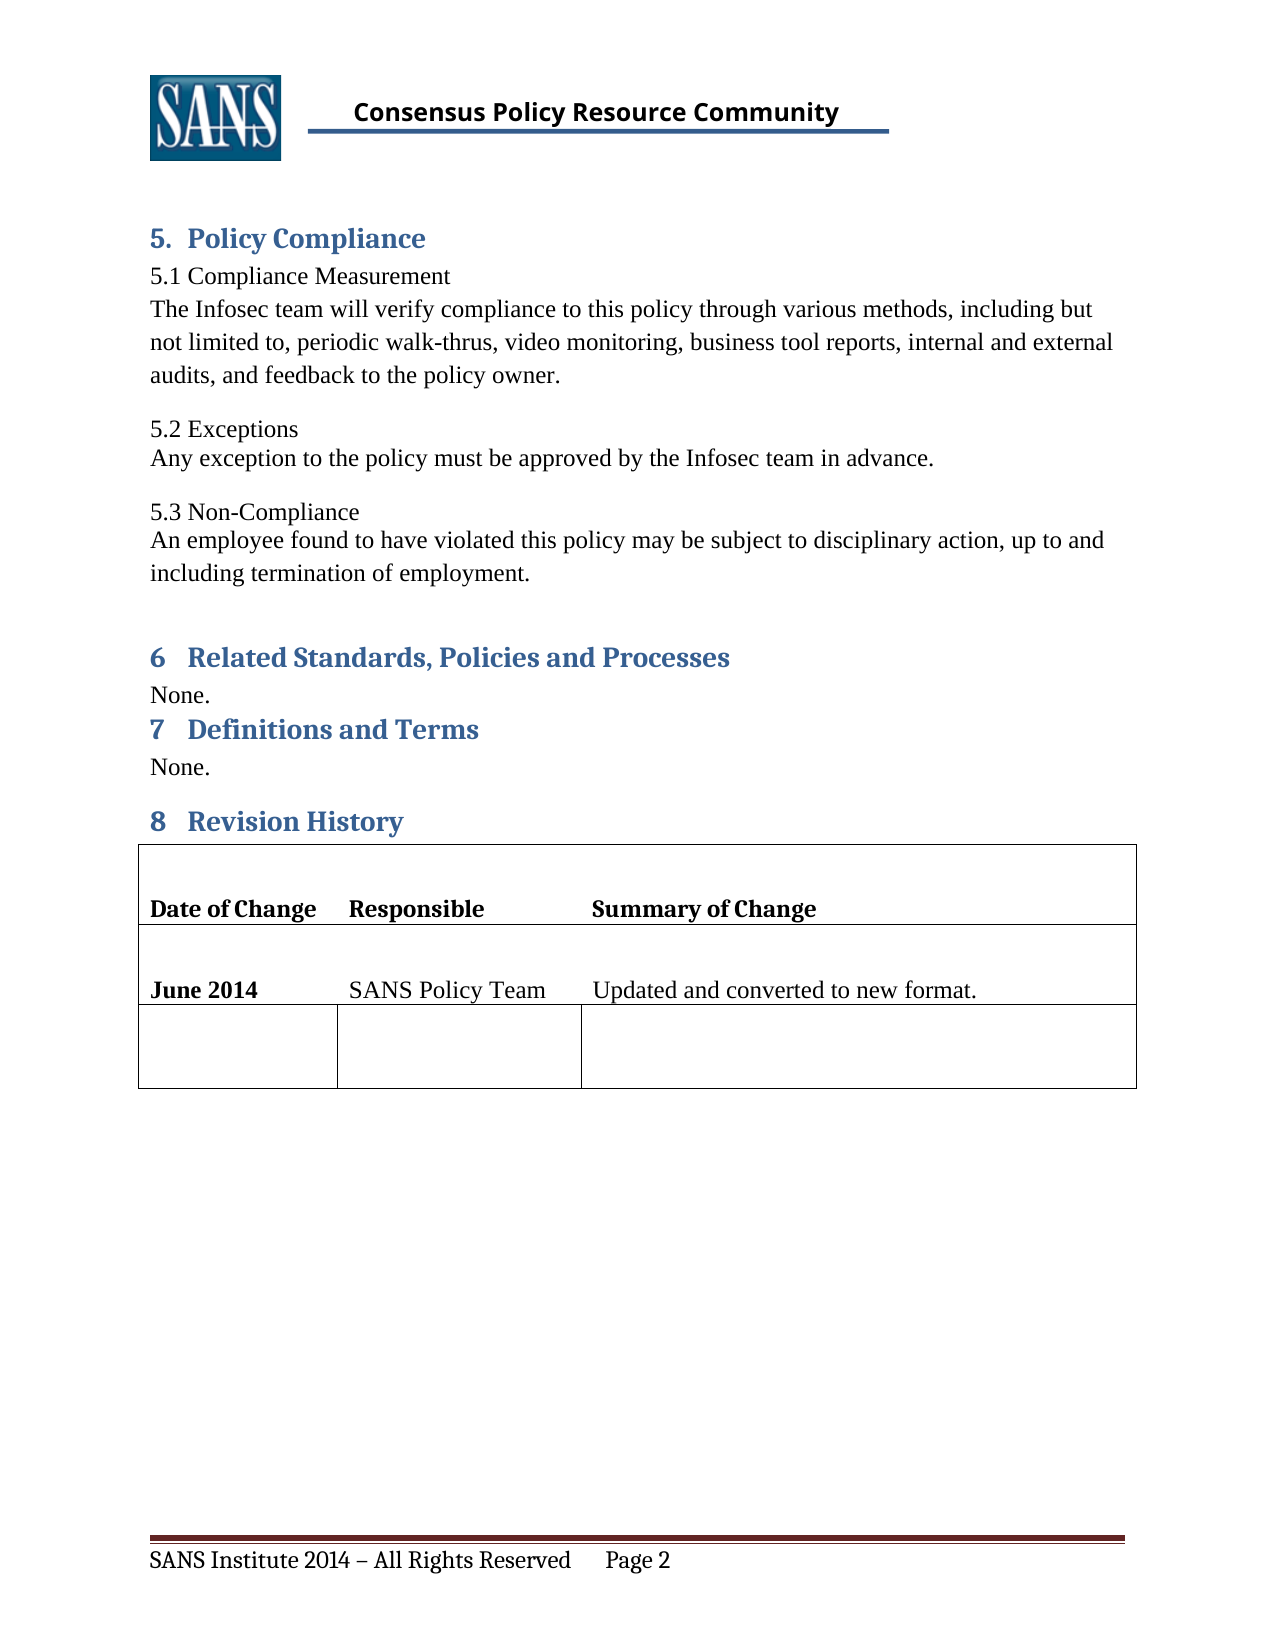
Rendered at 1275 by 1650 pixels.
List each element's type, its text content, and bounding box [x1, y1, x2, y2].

subtitle Revision History [150, 806, 1125, 839]
text None. [150, 680, 1125, 709]
list Compliance Measurement [150, 261, 1125, 290]
table_cell [139, 1005, 337, 1088]
table_cell SANS Policy Team [338, 925, 581, 1004]
subtitle Non-Compliance [150, 497, 1125, 526]
table_cell [582, 1005, 1136, 1088]
subtitle Definitions and Terms [150, 713, 1125, 747]
table_header Summary of Change [581, 845, 1136, 924]
list An employee found to have violated this policy may be subject to disciplinary action, up to and including termination of employment. [150, 526, 1125, 587]
table_cell Updated and converted to new format. [581, 925, 1136, 1004]
table_cell June 2014 [139, 925, 337, 1004]
table_header Responsible [338, 845, 581, 924]
table_header Date of Change [139, 845, 337, 924]
subtitle Related Standards, Policies and Processes [150, 642, 1125, 675]
table_cell [338, 1005, 581, 1088]
subtitle Exceptions [150, 414, 1125, 443]
list Any exception to the policy must be approved by the Infosec team in advance. [150, 443, 1125, 472]
subtitle Policy Compliance [150, 223, 1125, 256]
list The Infosec team will verify compliance to this policy through various methods, including but not limited to, periodic walk-thrus, video monitoring, business tool reports, internal and external audits, and feedback to the policy owner. [150, 294, 1125, 389]
text None. [150, 752, 1125, 780]
